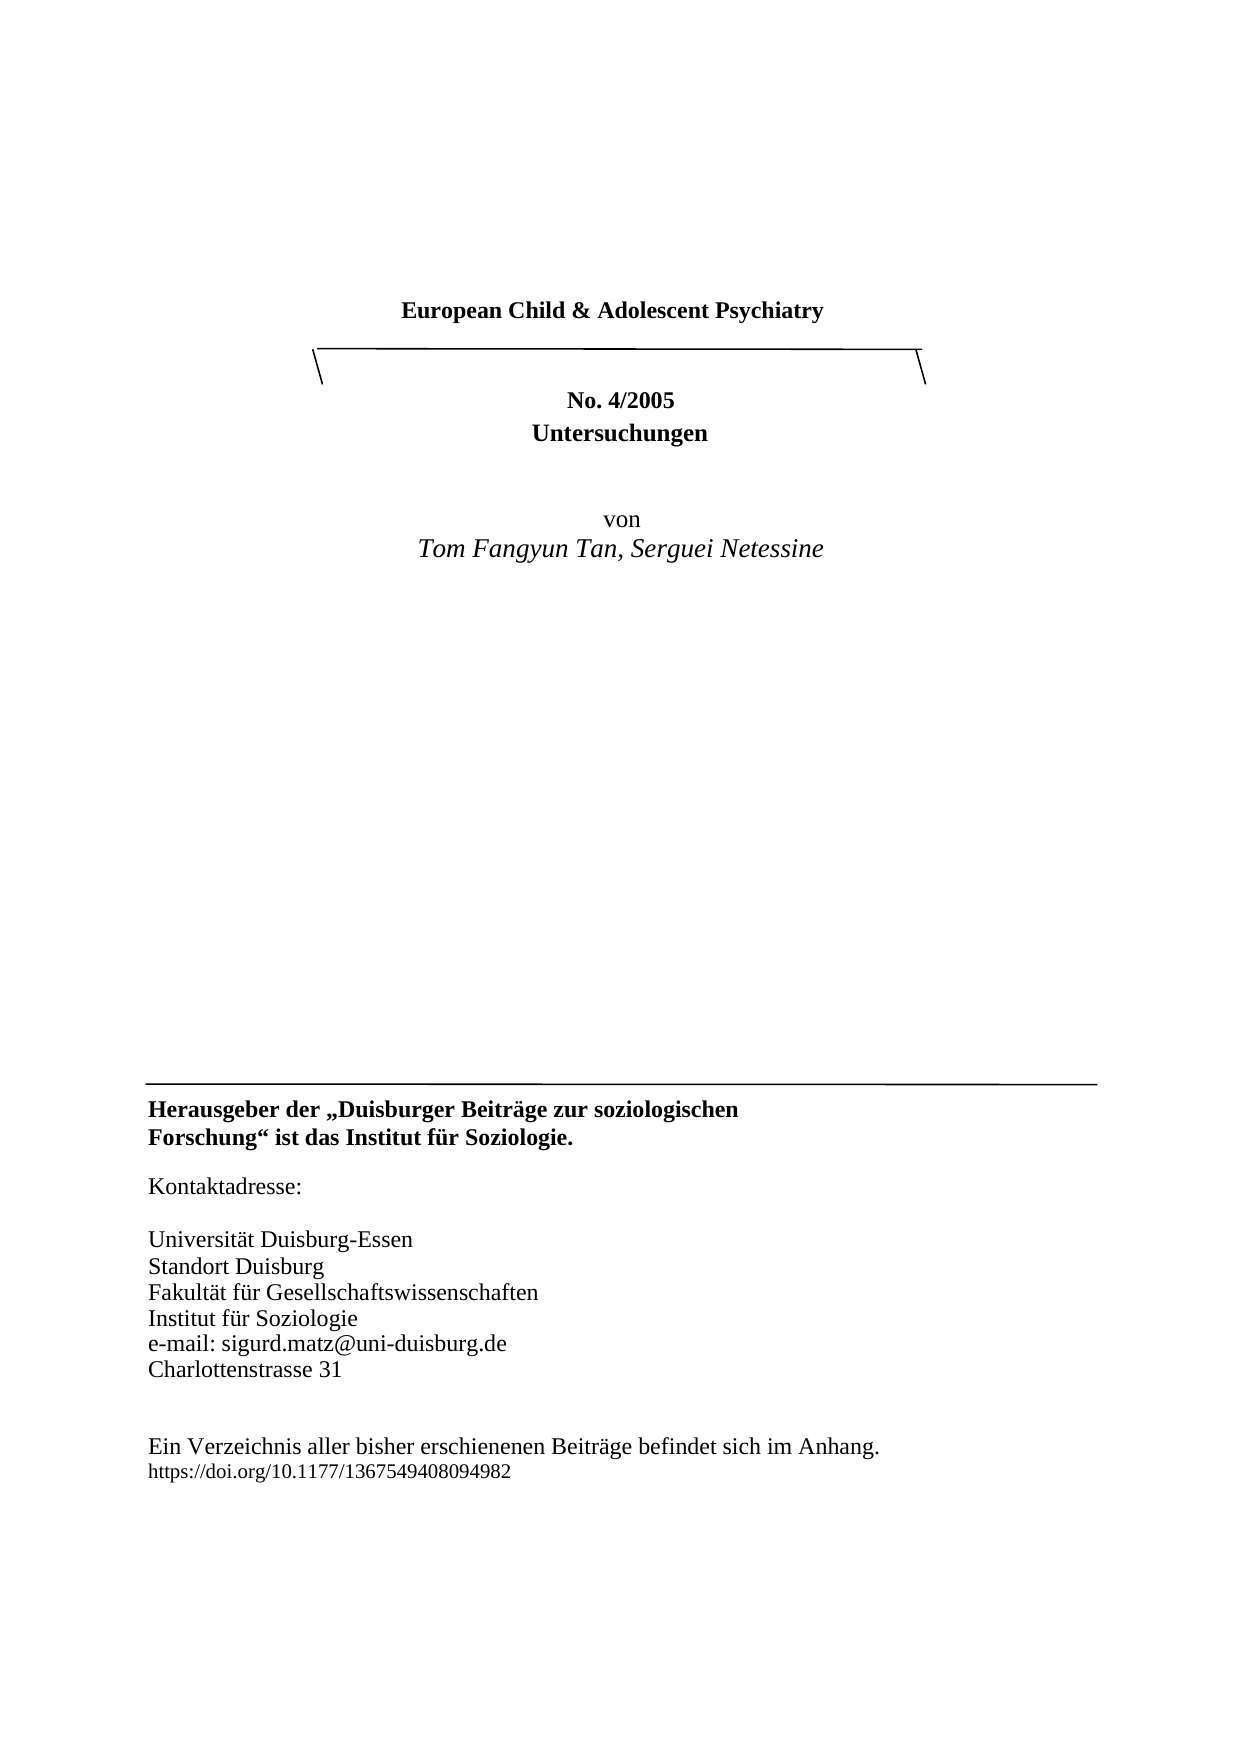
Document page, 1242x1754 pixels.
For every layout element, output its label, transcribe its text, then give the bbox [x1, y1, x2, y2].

text Charlottenstrasse 31 [148, 1357, 443, 1383]
text e-mail: sigurd.matz@uni-duisburg.de [148, 1332, 1092, 1357]
text Standort Duisburg [148, 1253, 1092, 1280]
text Universität Duisburg-Essen [148, 1225, 1092, 1253]
text https://doi.org/10.1177/1367549408094982 [148, 1459, 1092, 1483]
text Herausgeber der „Duisburger Beiträge zur soziologischen Forschung“ ist das Institut für Soziologie. [148, 1096, 837, 1150]
text European Child & Adolescent Psychiatry [148, 297, 1077, 324]
text von [148, 504, 1096, 533]
text Institut für Soziologie [148, 1306, 1092, 1332]
text Kontaktadresse: [148, 1172, 1092, 1199]
text Untersuchungen [148, 418, 1092, 446]
text No. 4/2005 [148, 386, 1094, 414]
text Tom Fangyun Tan, Serguei Netessine [148, 533, 1094, 564]
text Ein Verzeichnis aller bisher erschienenen Beiträge befindet sich im Anhang. [148, 1432, 1092, 1459]
text Fakultät für Gesellschaftswissenschaften [148, 1280, 1092, 1306]
